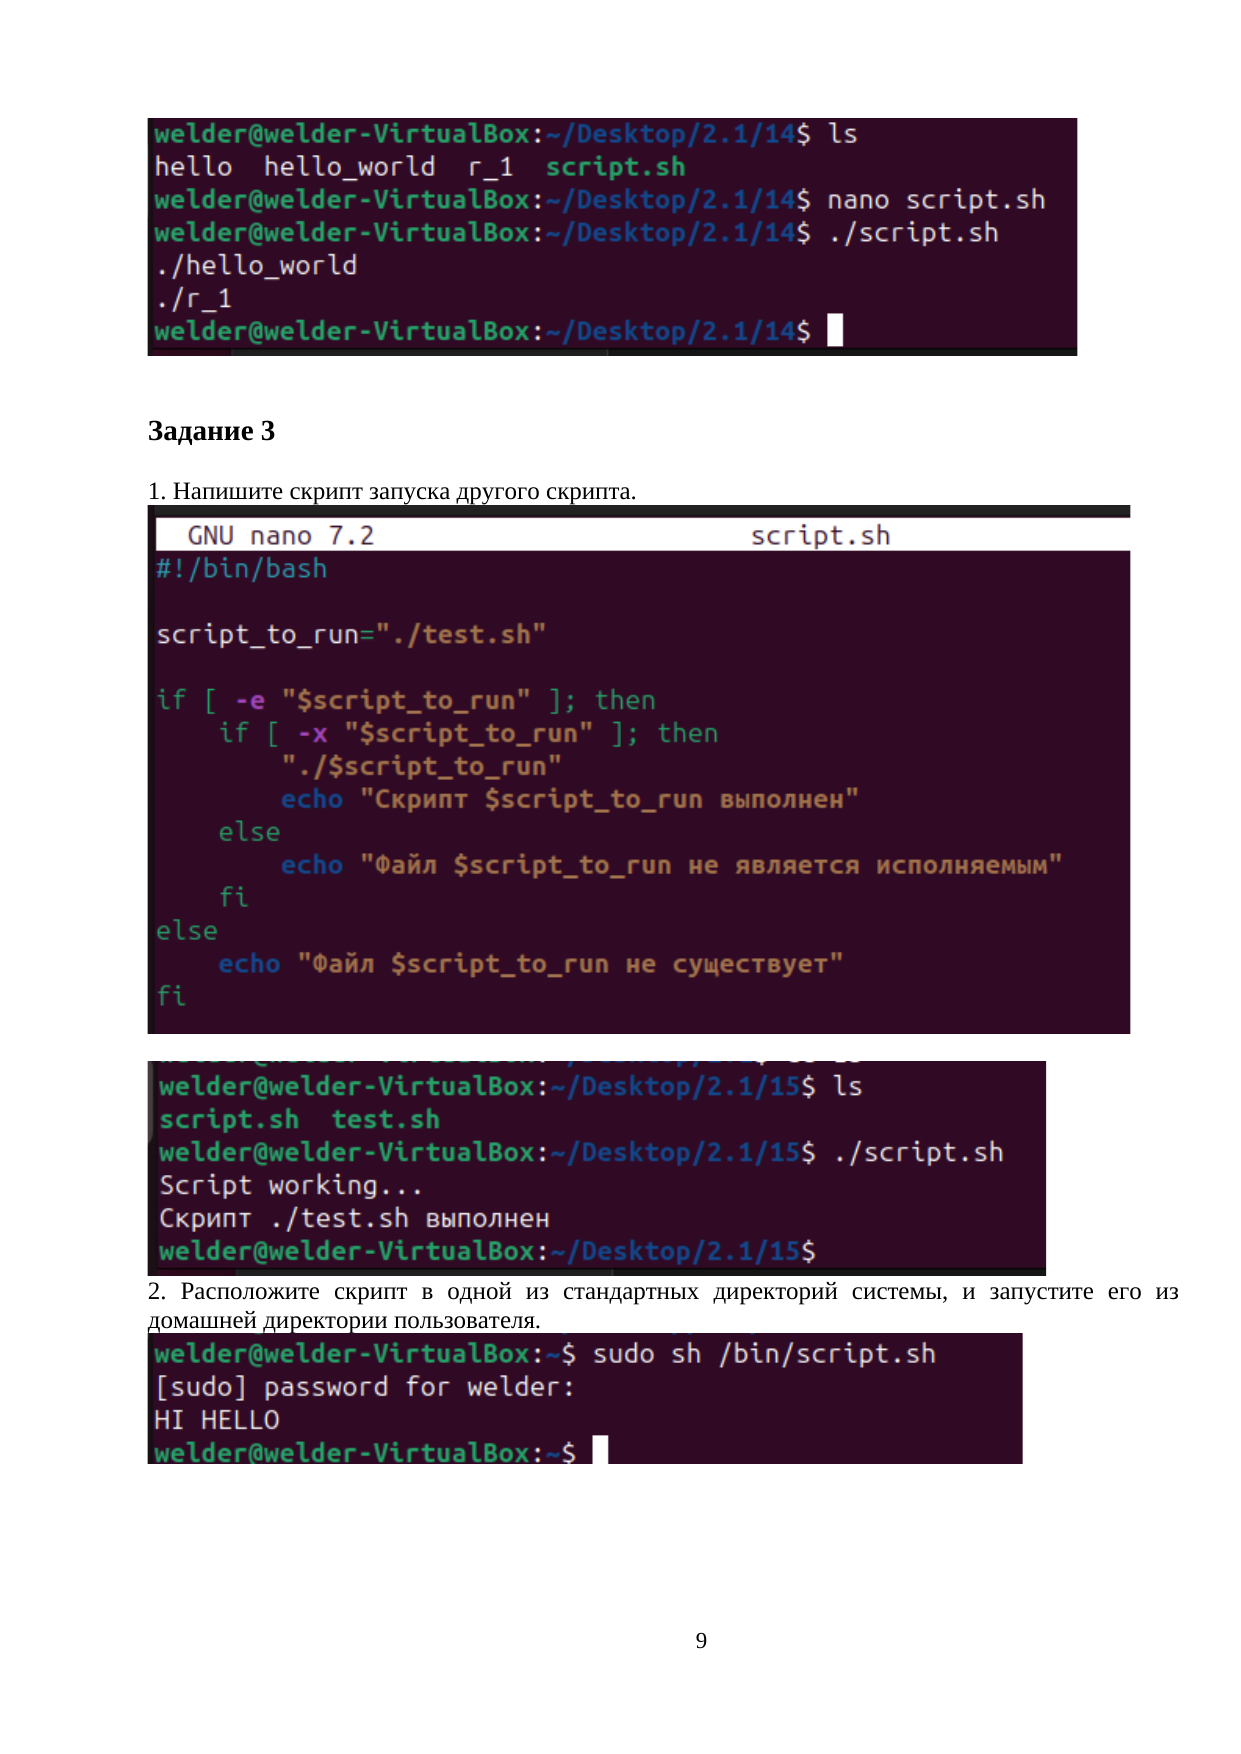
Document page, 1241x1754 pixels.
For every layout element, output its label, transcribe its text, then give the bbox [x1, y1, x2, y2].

picture [147, 1061, 1047, 1276]
text Задание 3 [148, 413, 1181, 447]
picture [147, 1333, 1023, 1464]
picture [147, 118, 1078, 356]
picture [147, 505, 1131, 1034]
text 2. Расположите скрипт в одной из стандартных директорий системы, и запустите его из домашней директории пользователя. [148, 1276, 1181, 1333]
text 1. Напишите скрипт запуска другого скрипта. [148, 476, 1181, 505]
